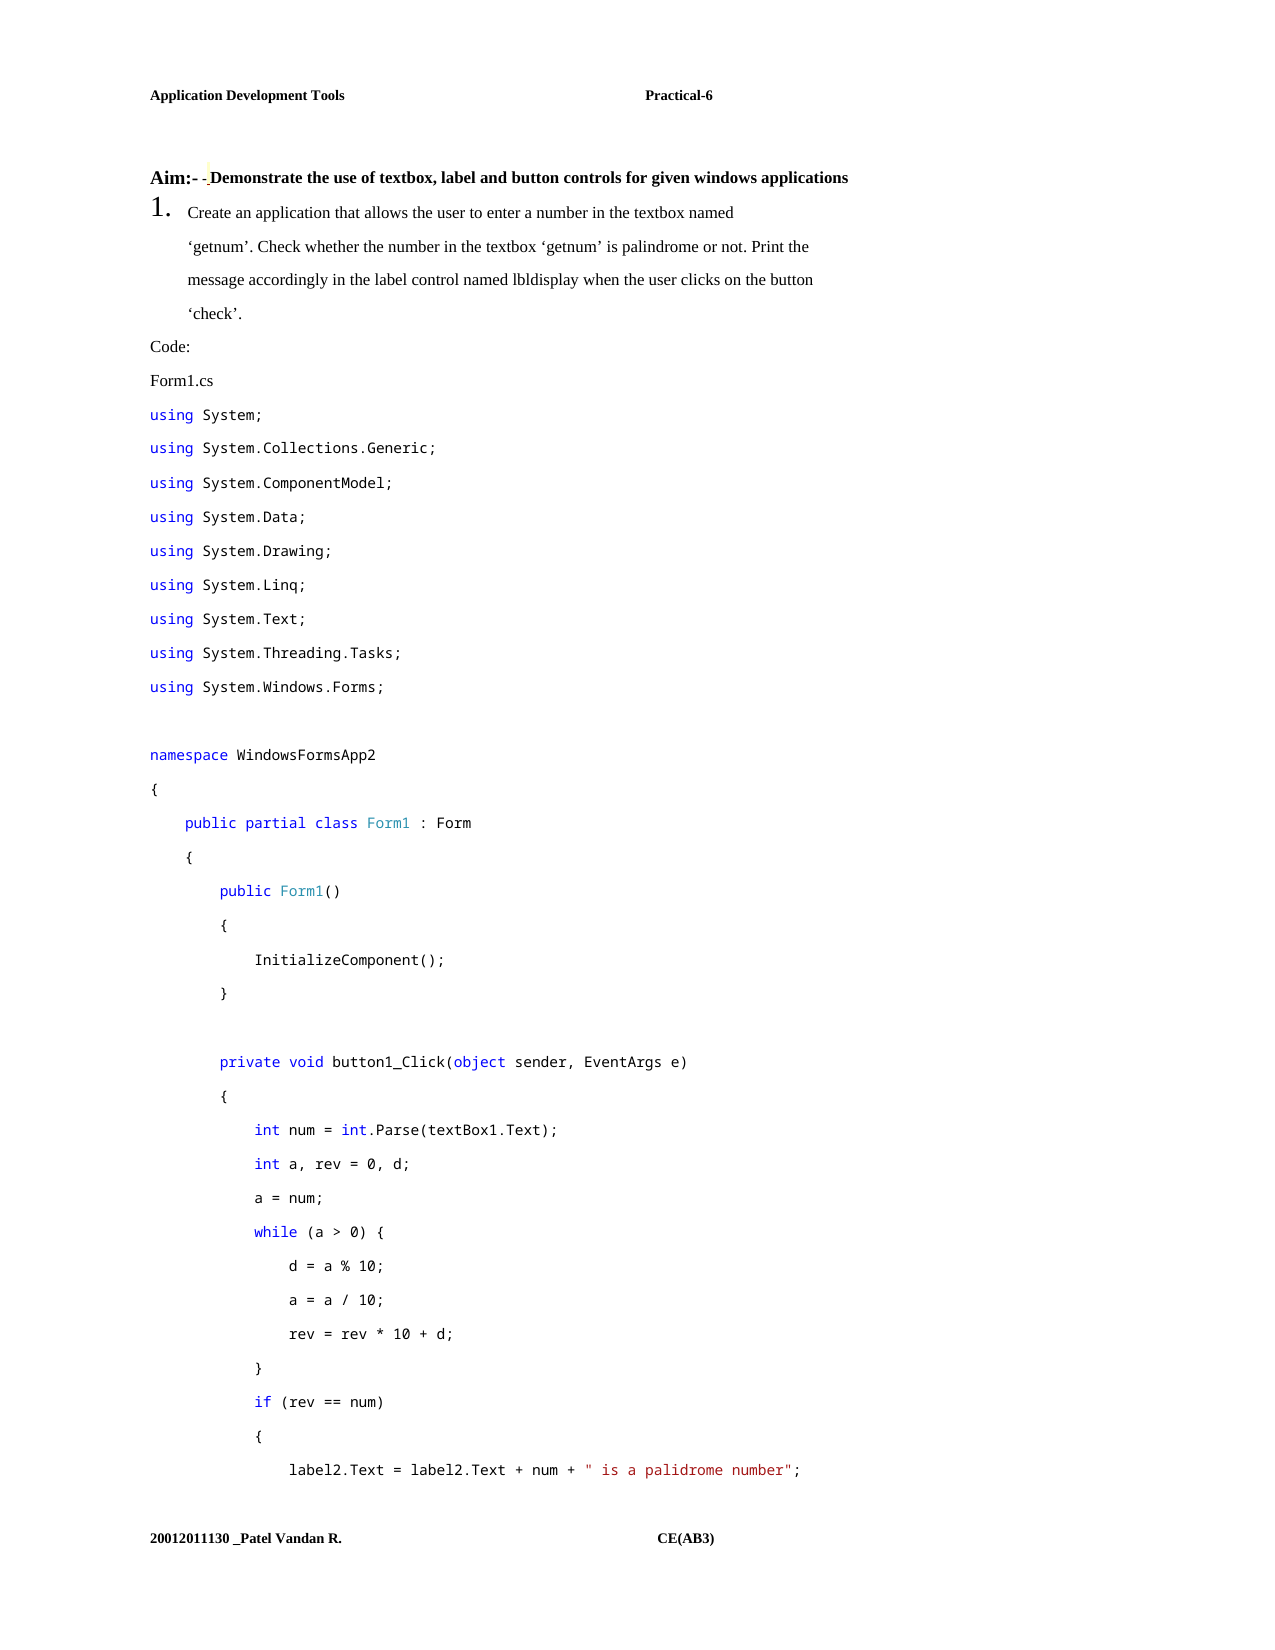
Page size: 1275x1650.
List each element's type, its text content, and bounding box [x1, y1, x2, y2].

text { [150, 1412, 1125, 1446]
text { [150, 833, 1125, 867]
text a = num; [150, 1174, 1125, 1208]
text if (rev == num) [150, 1378, 1125, 1412]
list Create an application that allows the user to enter a number in the textbox named ‘getnum’. Check whether the number in the textbox ‘getnum’ is palindrome or not. Print the message accordingly in the label control named lbldisplay when the user clicks on the button ‘check’. [150, 189, 1125, 323]
text using System.Windows.Forms; [150, 663, 1125, 697]
text } [150, 969, 1125, 1003]
text using System; [150, 390, 1125, 424]
text using System.Threading.Tasks; [150, 629, 1125, 663]
text int num = int.Parse(textBox1.Text); [150, 1106, 1125, 1139]
text Aim:- - Demonstrate the use of textbox, label and button controls for given windows applications [150, 150, 1125, 188]
text d = a % 10; [150, 1242, 1125, 1276]
text label2.Text = label2.Text + num + " is a palidrome number"; [150, 1446, 1125, 1480]
text while (a > 0) { [150, 1208, 1125, 1242]
text InitializeComponent(); [150, 935, 1125, 969]
text } [150, 1344, 1125, 1378]
text a = a / 10; [150, 1276, 1125, 1310]
text { [150, 1071, 1125, 1106]
text using System.Drawing; [150, 526, 1125, 561]
text using System.Data; [150, 492, 1125, 526]
text int a, rev = 0, d; [150, 1139, 1125, 1174]
text public Form1() [150, 867, 1125, 901]
text private void button1_Click(object sender, EventArgs e) [150, 1037, 1125, 1071]
text public partial class Form1 : Form [150, 799, 1125, 833]
text using System.ComponentModel; [150, 458, 1125, 492]
text namespace WindowsFormsApp2 [150, 731, 1125, 765]
text { [150, 901, 1125, 935]
text Code: [150, 323, 1125, 357]
text rev = rev * 10 + d; [150, 1310, 1125, 1344]
text using System.Collections.Generic; [150, 424, 1125, 458]
text { [150, 765, 1125, 799]
text using System.Linq; [150, 561, 1125, 594]
text Form1.cs [150, 357, 1125, 390]
text using System.Text; [150, 594, 1125, 629]
